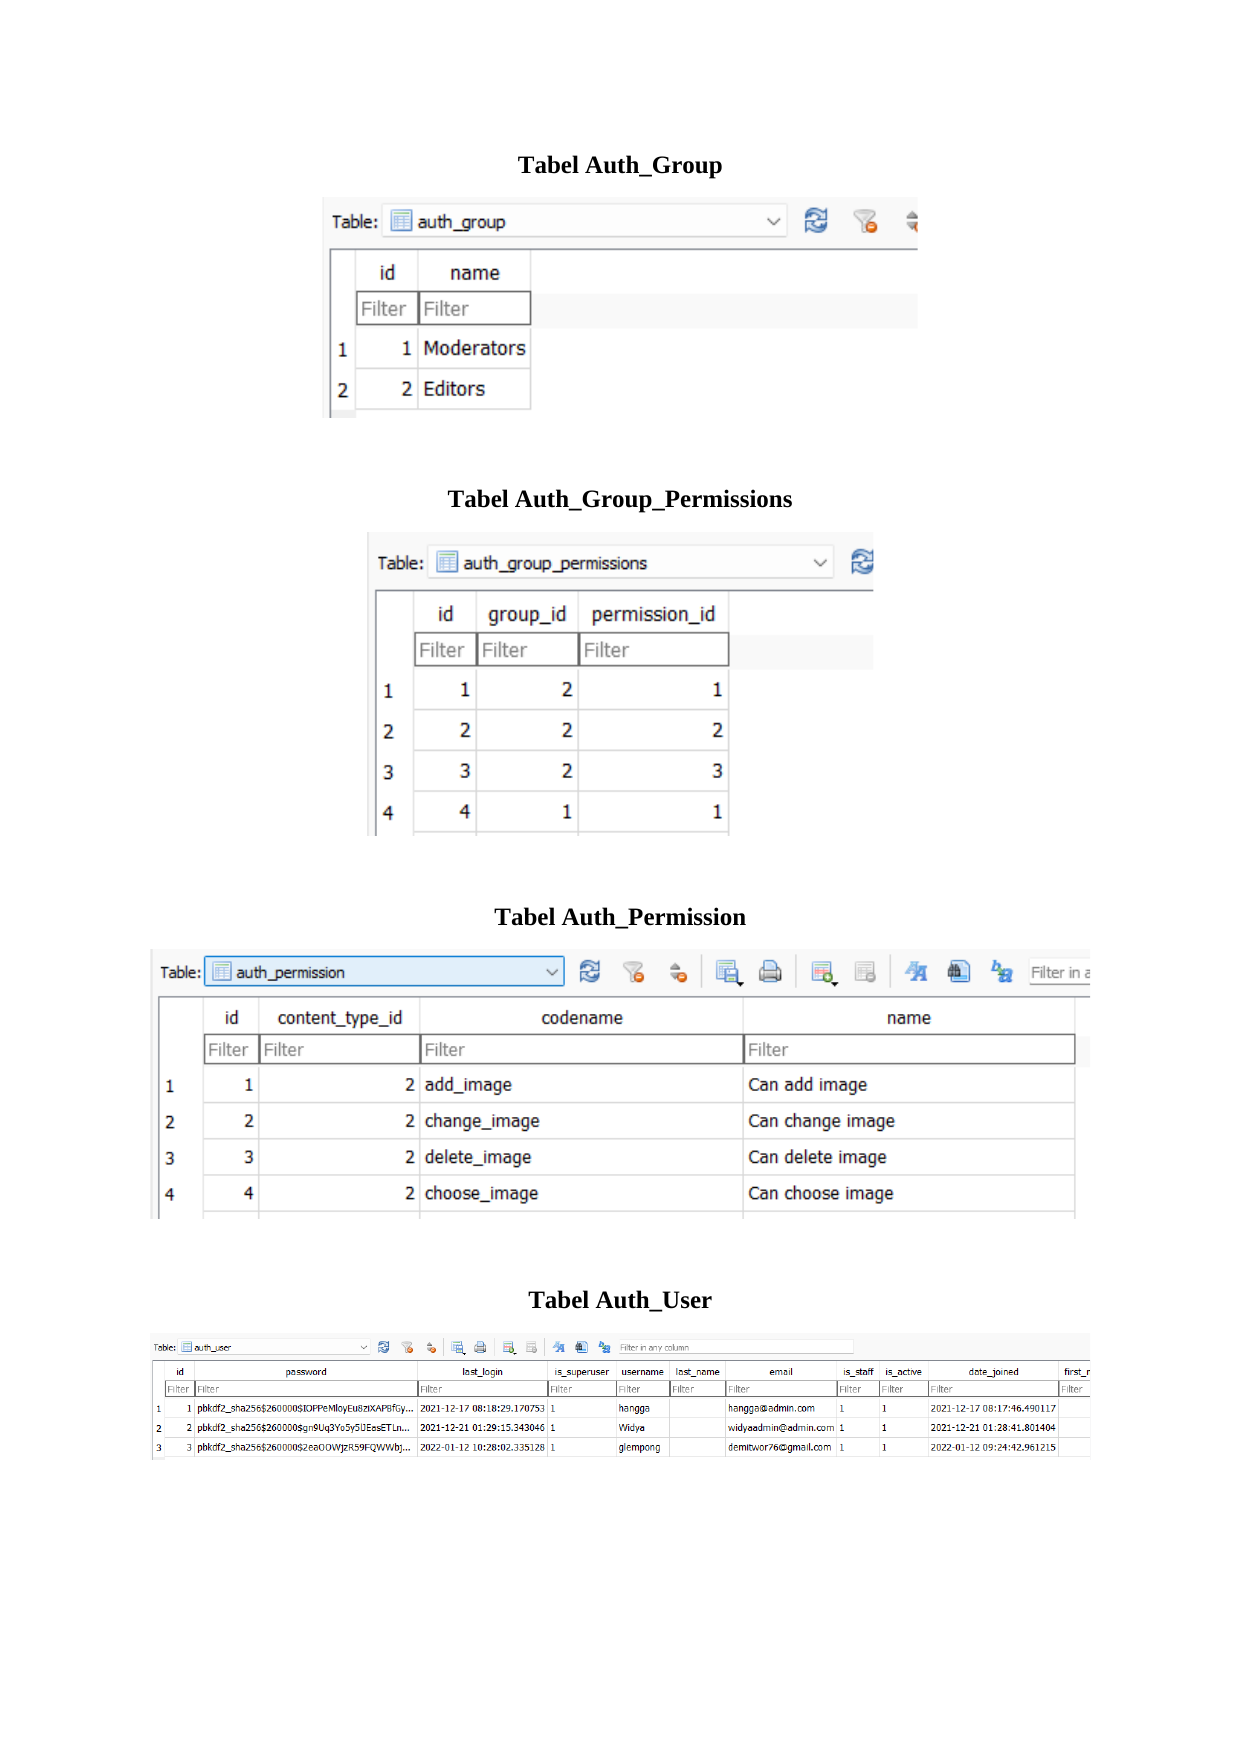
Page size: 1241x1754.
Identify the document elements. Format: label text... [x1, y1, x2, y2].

text Tabel Auth_Permission [150, 902, 1090, 931]
picture [150, 949, 1091, 1219]
text Tabel Auth_Group_Permissions [150, 484, 1090, 513]
picture [150, 1333, 1091, 1460]
text Tabel Auth_Group [150, 150, 1090, 179]
picture [367, 532, 874, 836]
text Tabel Auth_User [150, 1285, 1090, 1314]
picture [322, 197, 918, 418]
